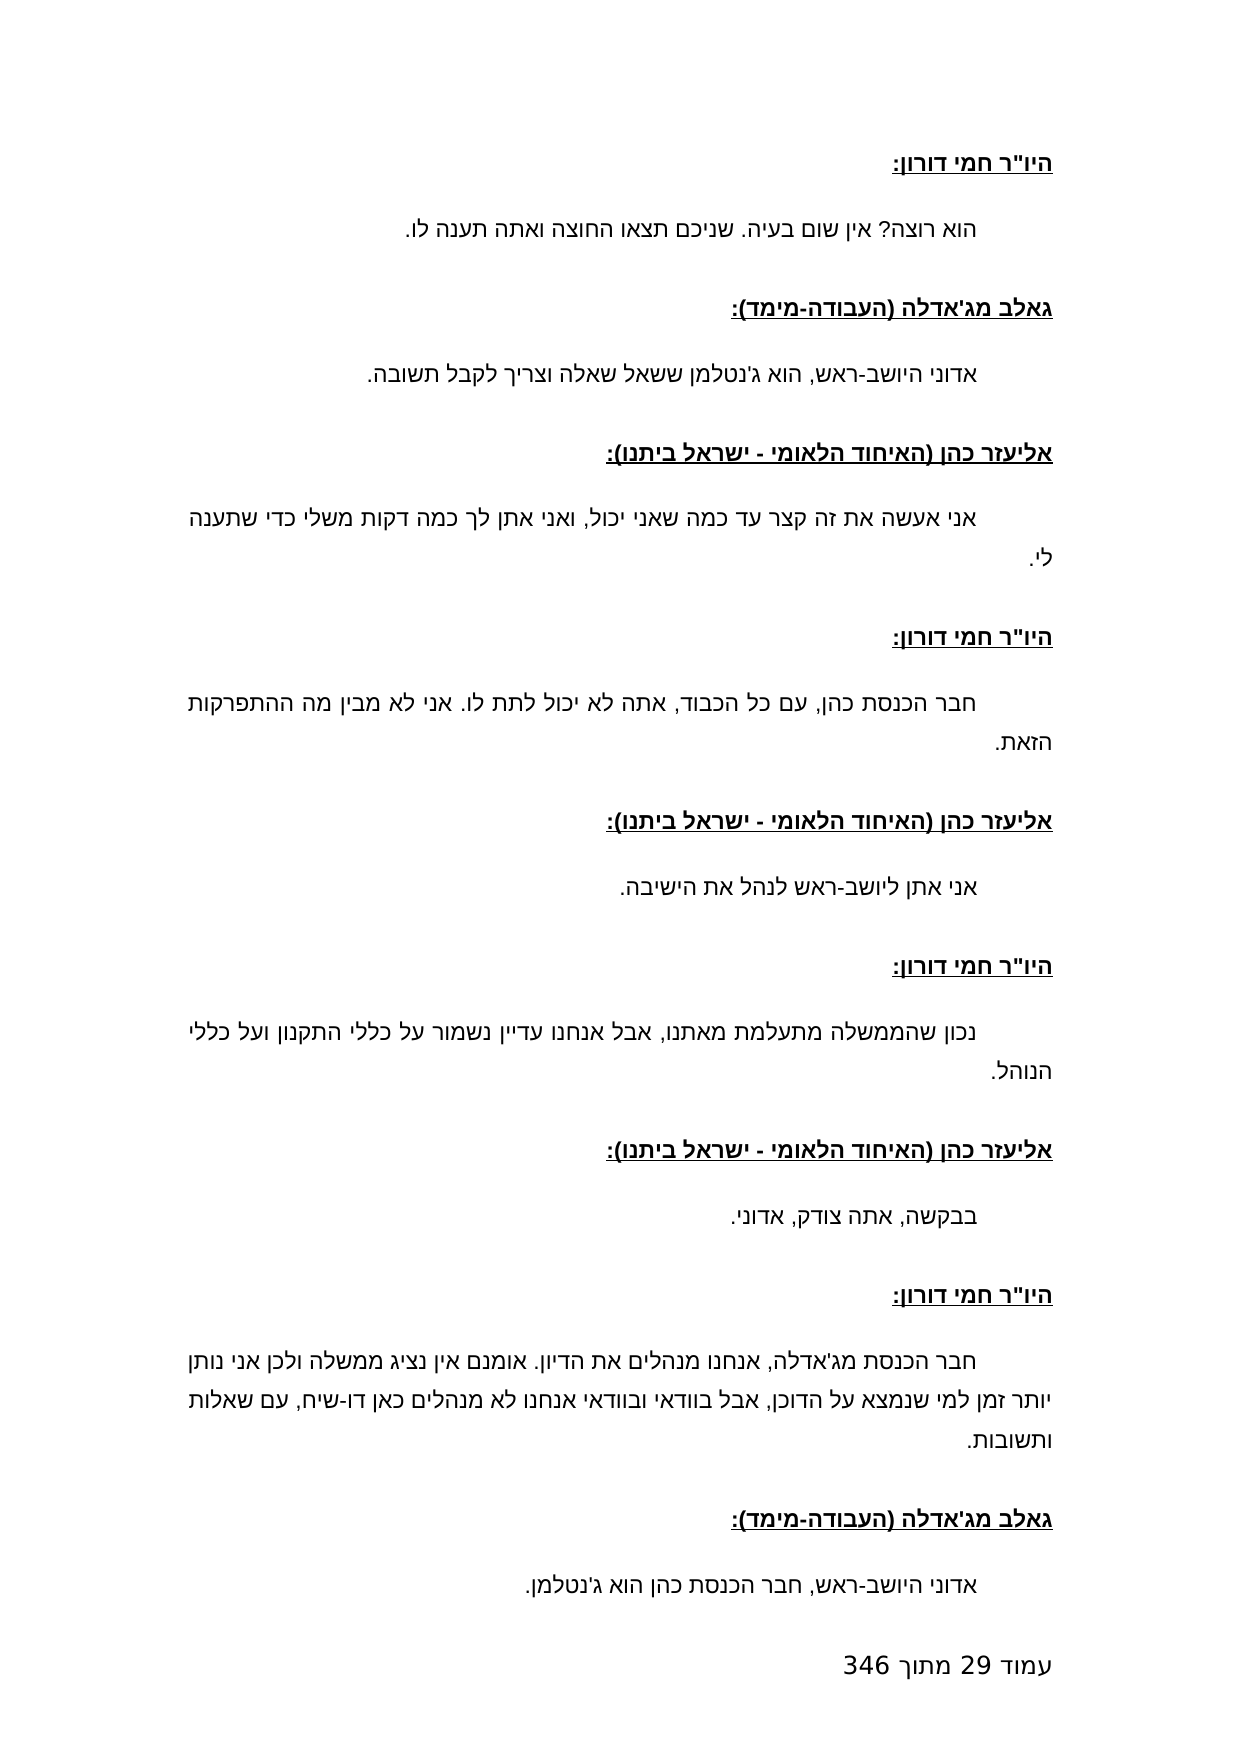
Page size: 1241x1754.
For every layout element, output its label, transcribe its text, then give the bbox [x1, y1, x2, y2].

text גאלב מג'אדלה (העבודה-מימד): [187, 1506, 1053, 1532]
text בבקשה, אתה צודק, אדוני. [187, 1203, 1053, 1229]
text היו"ר חמי דורון: [187, 624, 1053, 650]
text נכון שהממשלה מתעלמת מאתנו, אבל אנחנו עדיין נשמור על כללי התקנון ועל כללי הנוהל. [187, 1019, 1053, 1084]
text היו"ר חמי דורון: [187, 150, 1053, 176]
text חבר הכנסת כהן, עם כל הכבוד, אתה לא יכול לתת לו. אני לא מבין מה ההתפרקות הזאת. [187, 690, 1053, 756]
text היו"ר חמי דורון: [187, 1282, 1053, 1308]
text גאלב מג'אדלה (העבודה-מימד): [187, 295, 1053, 321]
text אליעזר כהן (האיחוד הלאומי - ישראל ביתנו): [187, 439, 1053, 466]
text אדוני היושב-ראש, הוא ג'נטלמן ששאל שאלה וצריך לקבל תשובה. [187, 361, 1053, 387]
text הוא רוצה? אין שום בעיה. שניכם תצאו החוצה ואתה תענה לו. [187, 216, 1053, 242]
text היו"ר חמי דורון: [187, 953, 1053, 979]
text חבר הכנסת מג'אדלה, אנחנו מנהלים את הדיון. אומנם אין נציג ממשלה ולכן אני נותן יותר זמן למי שנמצא על הדוכן, אבל בוודאי ובוודאי אנחנו לא מנהלים כאן דו-שיח, עם שאלות ותשובות. [187, 1348, 1053, 1453]
text אני אעשה את זה קצר עד כמה שאני יכול, ואני אתן לך כמה דקות משלי כדי שתענה לי. [187, 505, 1053, 571]
text אדוני היושב-ראש, חבר הכנסת כהן הוא ג'נטלמן. [187, 1572, 1053, 1598]
text אליעזר כהן (האיחוד הלאומי - ישראל ביתנו): [187, 808, 1053, 834]
text אני אתן ליושב-ראש לנהל את הישיבה. [187, 874, 1053, 900]
text אליעזר כהן (האיחוד הלאומי - ישראל ביתנו): [187, 1137, 1053, 1163]
